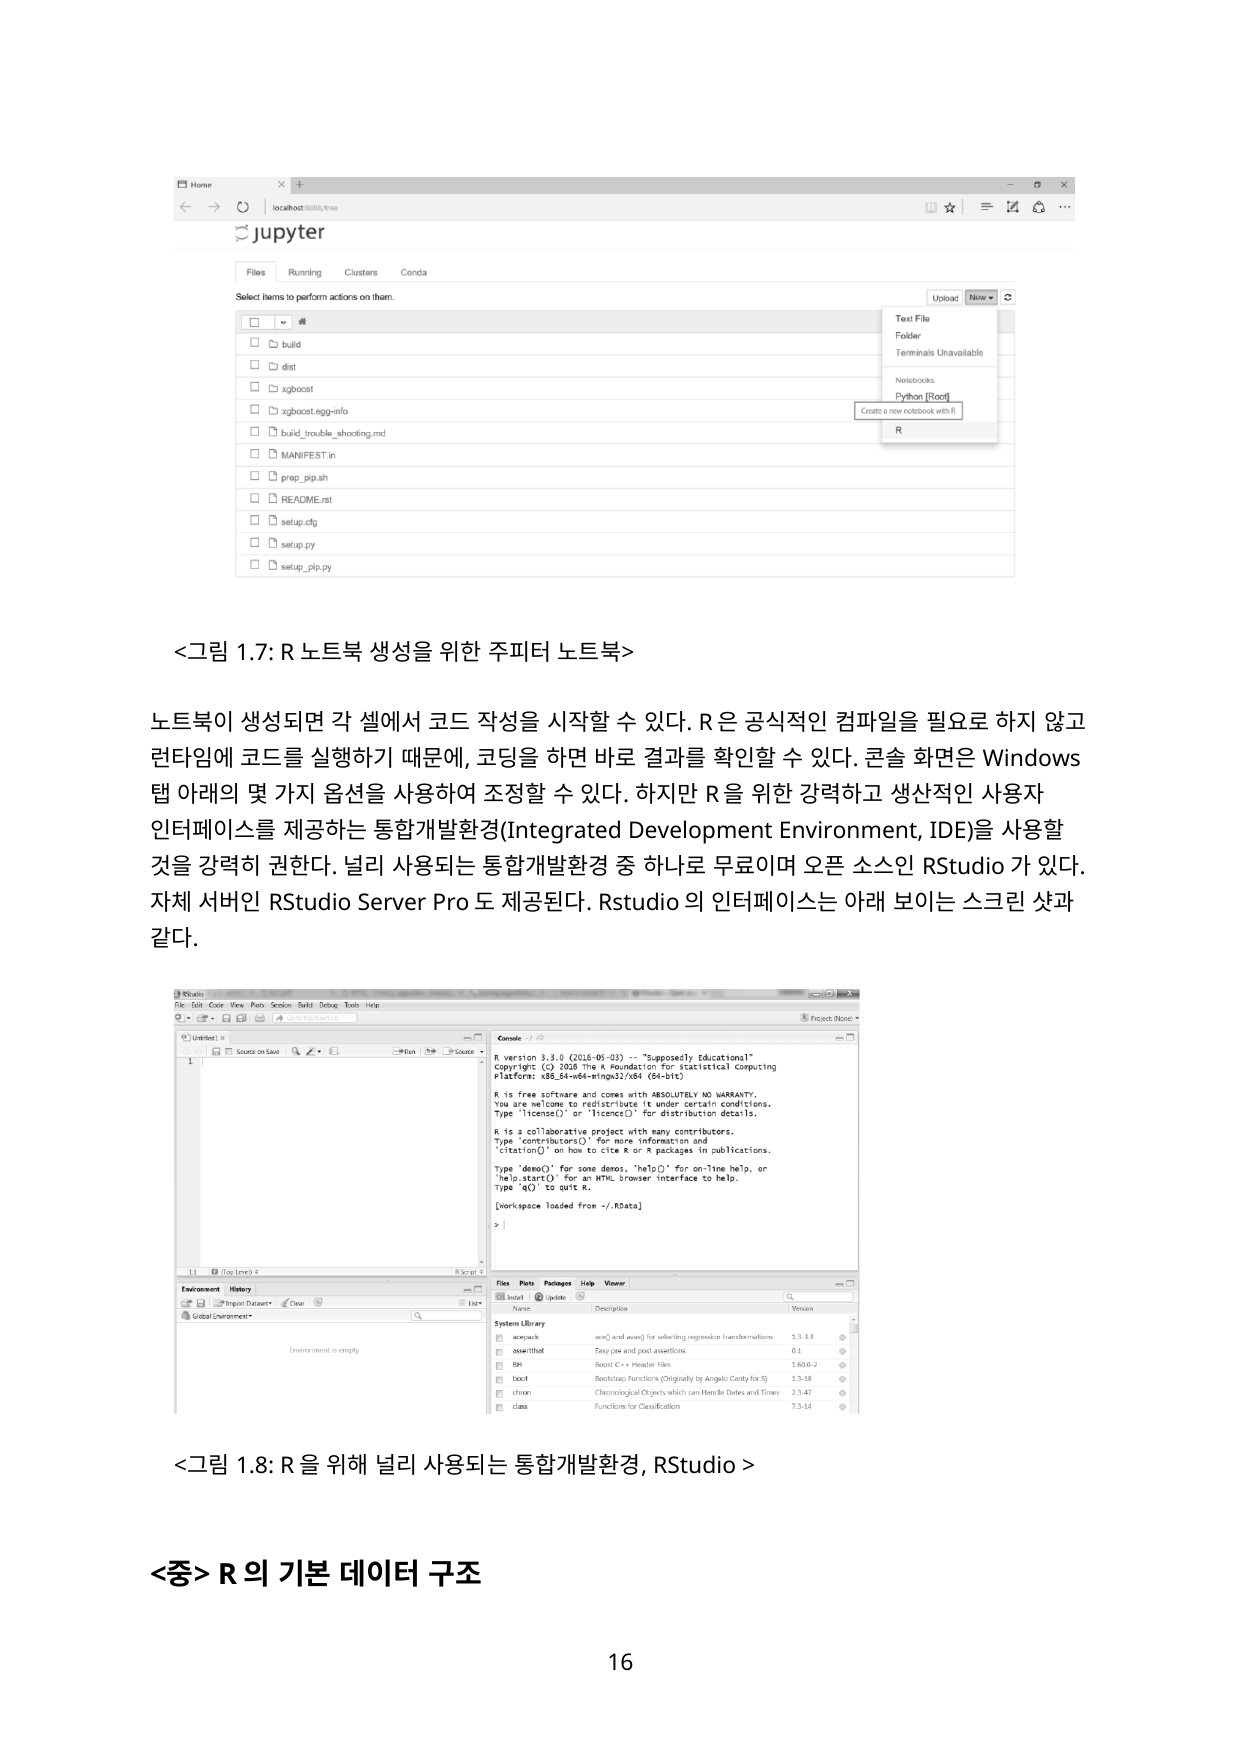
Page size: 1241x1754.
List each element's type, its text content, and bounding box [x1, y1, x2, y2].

text 노트북이 생성되면 각 셀에서 코드 작성을 시작할 수 있다. R은 공식적인 컴파일을 필요로 하지 않고 런타임에 코드를 실행하기 때문에, 코딩을 하면 바로 결과를 확인할 수 있다. 콘솔 화면은 Windows 탭 아래의 몇 가지 옵션을 사용하여 조정할 수 있다. 하지만 R을 위한 강력하고 생산적인 사용자 인터페이스를 제공하는 통합개발환경(Integrated Development Environment, IDE)을 사용할 것을 강력히 권한다. 널리 사용되는 통합개발환경 중 하나로 무료이며 오픈 소스인 RStudio가 있다. 자체 서버인 RStudio Server Pro도 제공된다. Rstudio의 인터페이스는 아래 보이는 스크린 샷과 같다. [150, 704, 1090, 953]
text <중> R의 기본 데이터 구조 [150, 1550, 1090, 1593]
picture [173, 177, 1075, 601]
text <그림 1.7: R 노트북 생성을 위한 주피터 노트북> [150, 634, 1090, 667]
text <그림 1.8: R을 위해 널리 사용되는 통합개발환경, RStudio > [150, 1447, 1090, 1480]
picture [173, 989, 860, 1414]
